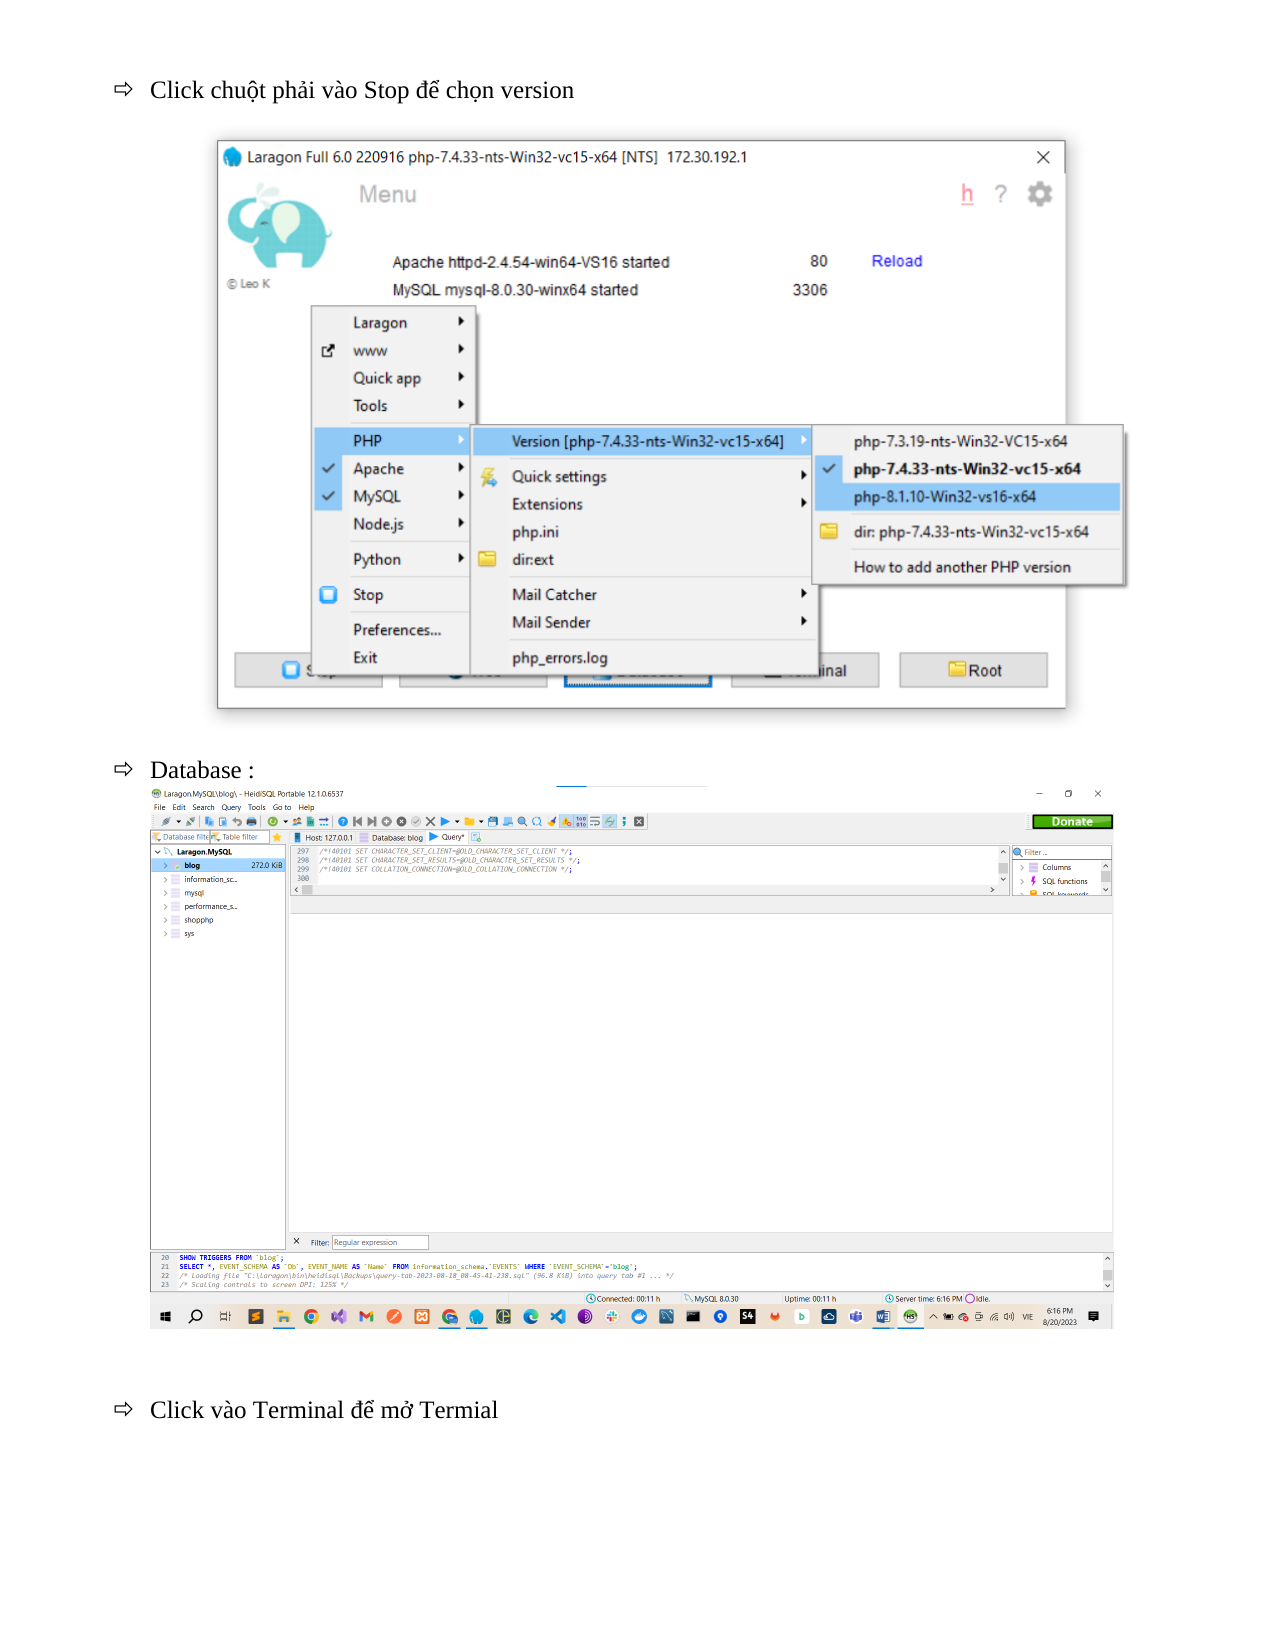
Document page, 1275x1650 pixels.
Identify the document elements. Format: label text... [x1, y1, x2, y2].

picture [150, 786, 1114, 1329]
list Click vào Terminal để mở Termial [112, 1395, 1200, 1424]
list Click chuột phải vào Stop để chọn version [112, 75, 1200, 104]
list Database : [112, 755, 1200, 784]
picture [185, 106, 1165, 754]
